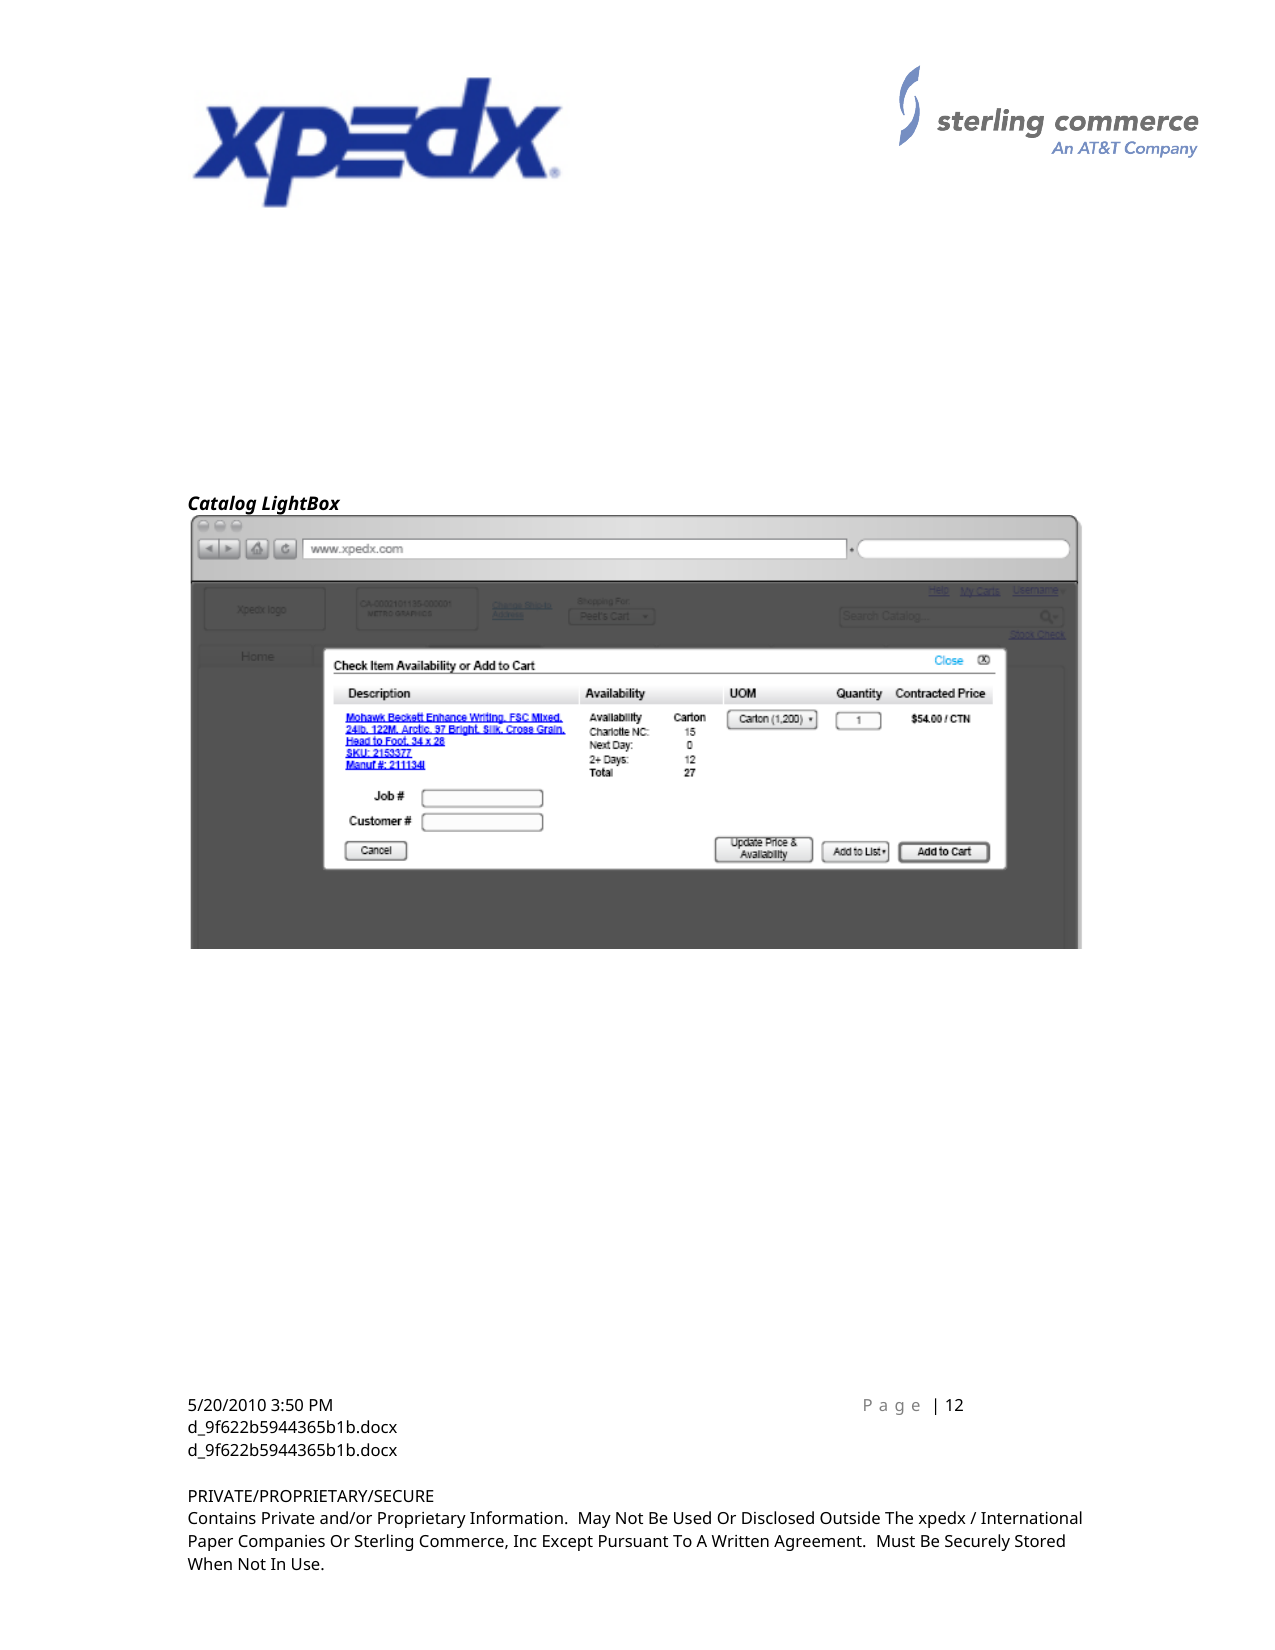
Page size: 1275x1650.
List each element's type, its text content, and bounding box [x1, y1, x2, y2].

picture [187, 75, 600, 210]
picture [187, 515, 1086, 949]
text Catalog LightBox [187, 490, 1087, 516]
picture [898, 65, 1199, 158]
